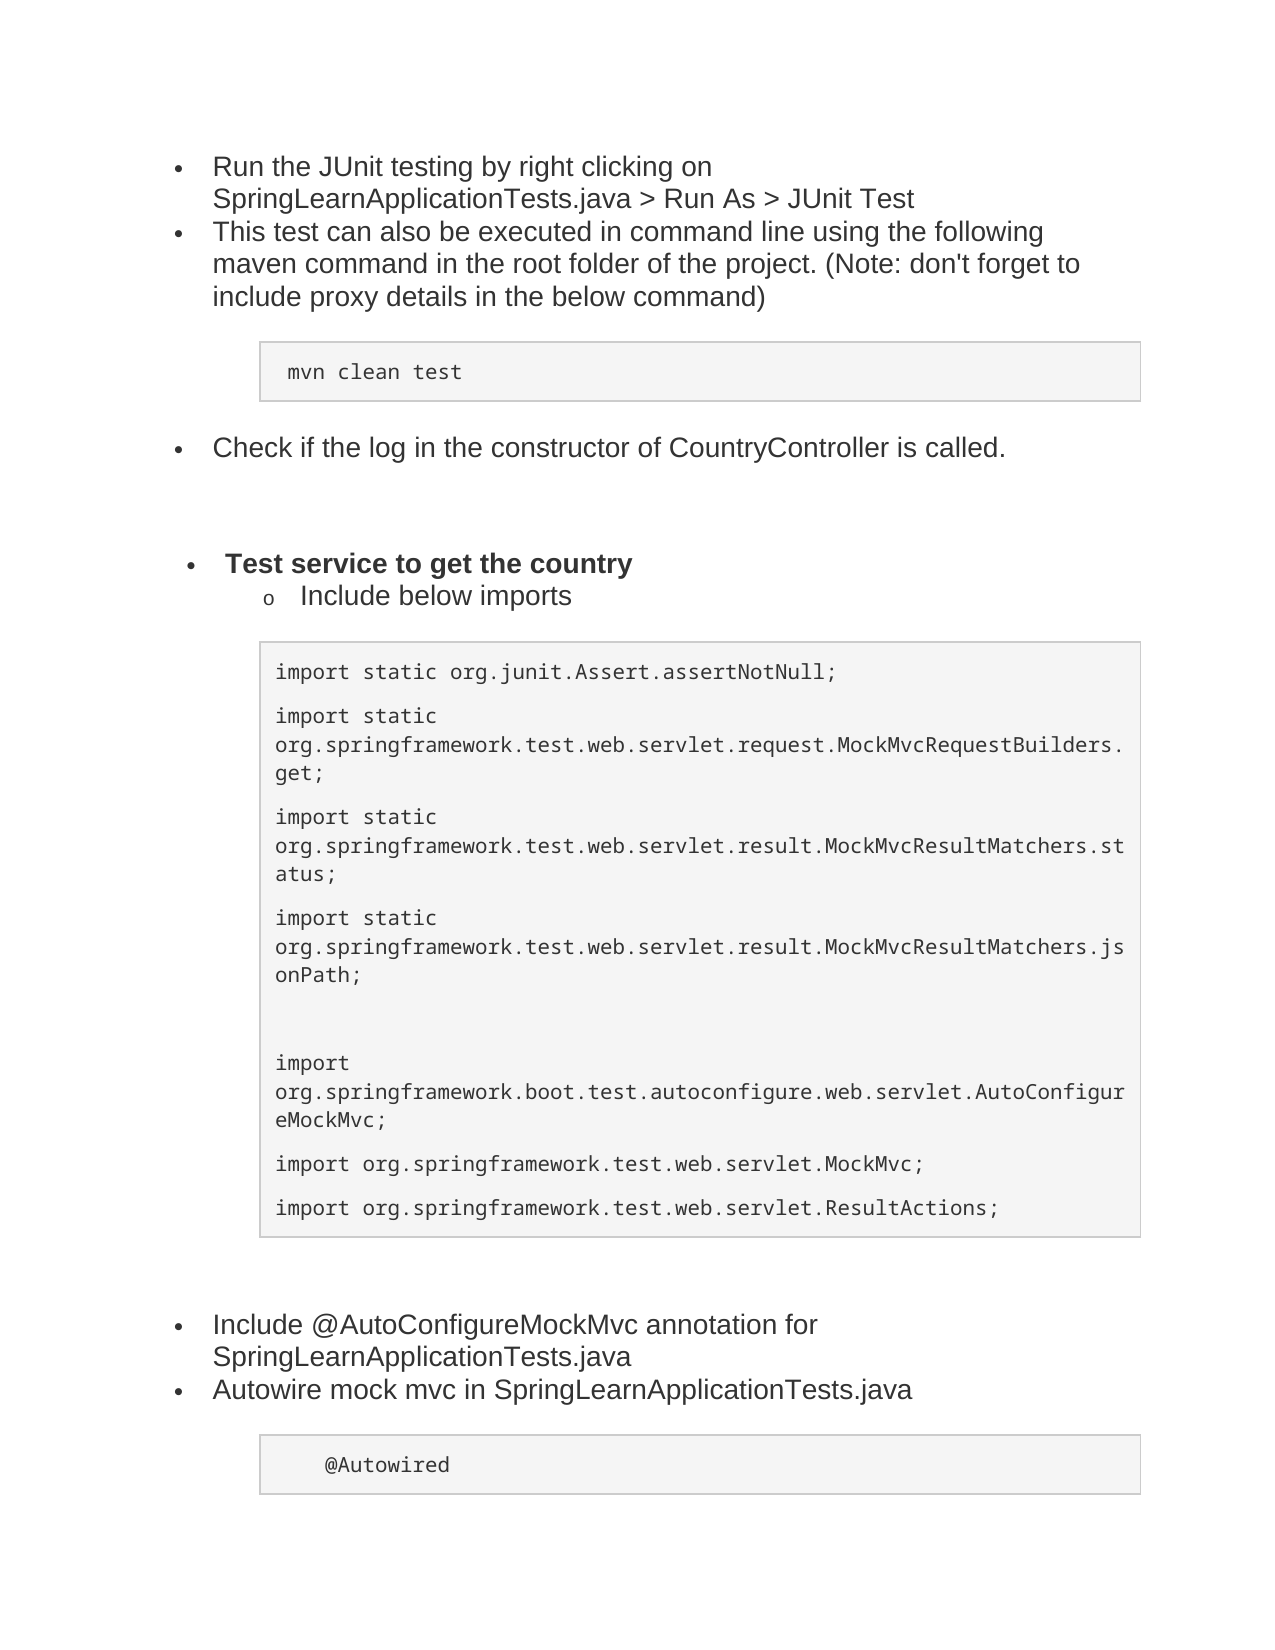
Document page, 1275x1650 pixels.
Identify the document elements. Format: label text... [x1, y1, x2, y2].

list This test can also be executed in command line using the following maven command in the root folder of the project. (Note: don't forget to include proxy details in the below command) [175, 215, 1125, 312]
text import org.springframework.test.web.servlet.ResultActions; [261, 1177, 1140, 1236]
list Include below imports [262, 579, 1125, 612]
text import org.springframework.boot.test.autoconfigure.web.servlet.AutoConfigureMockMvc; [261, 1032, 1140, 1133]
list Test service to get the country [187, 547, 1125, 579]
text mvn clean test [261, 343, 1140, 400]
text import org.springframework.test.web.servlet.MockMvc; [261, 1133, 1140, 1177]
text import static org.springframework.test.web.servlet.result.MockMvcResultMatchers.jsonPath; [261, 887, 1140, 988]
list Include @AutoConfigureMockMvc annotation for SpringLearnApplicationTests.java [175, 1308, 1125, 1373]
list Run the JUnit testing by right clicking on SpringLearnApplicationTests.java > Run As > JUnit Test [175, 150, 1125, 215]
text import static org.springframework.test.web.servlet.request.MockMvcRequestBuilders.get; [261, 685, 1140, 786]
text @Autowired [261, 1436, 1140, 1493]
list Autowire mock mvc in SpringLearnApplicationTests.java [175, 1373, 1125, 1405]
list Check if the log in the constructor of CountryController is called. [175, 431, 1125, 463]
text import static org.junit.Assert.assertNotNull; [261, 643, 1140, 685]
text import static org.springframework.test.web.servlet.result.MockMvcResultMatchers.status; [261, 786, 1140, 887]
